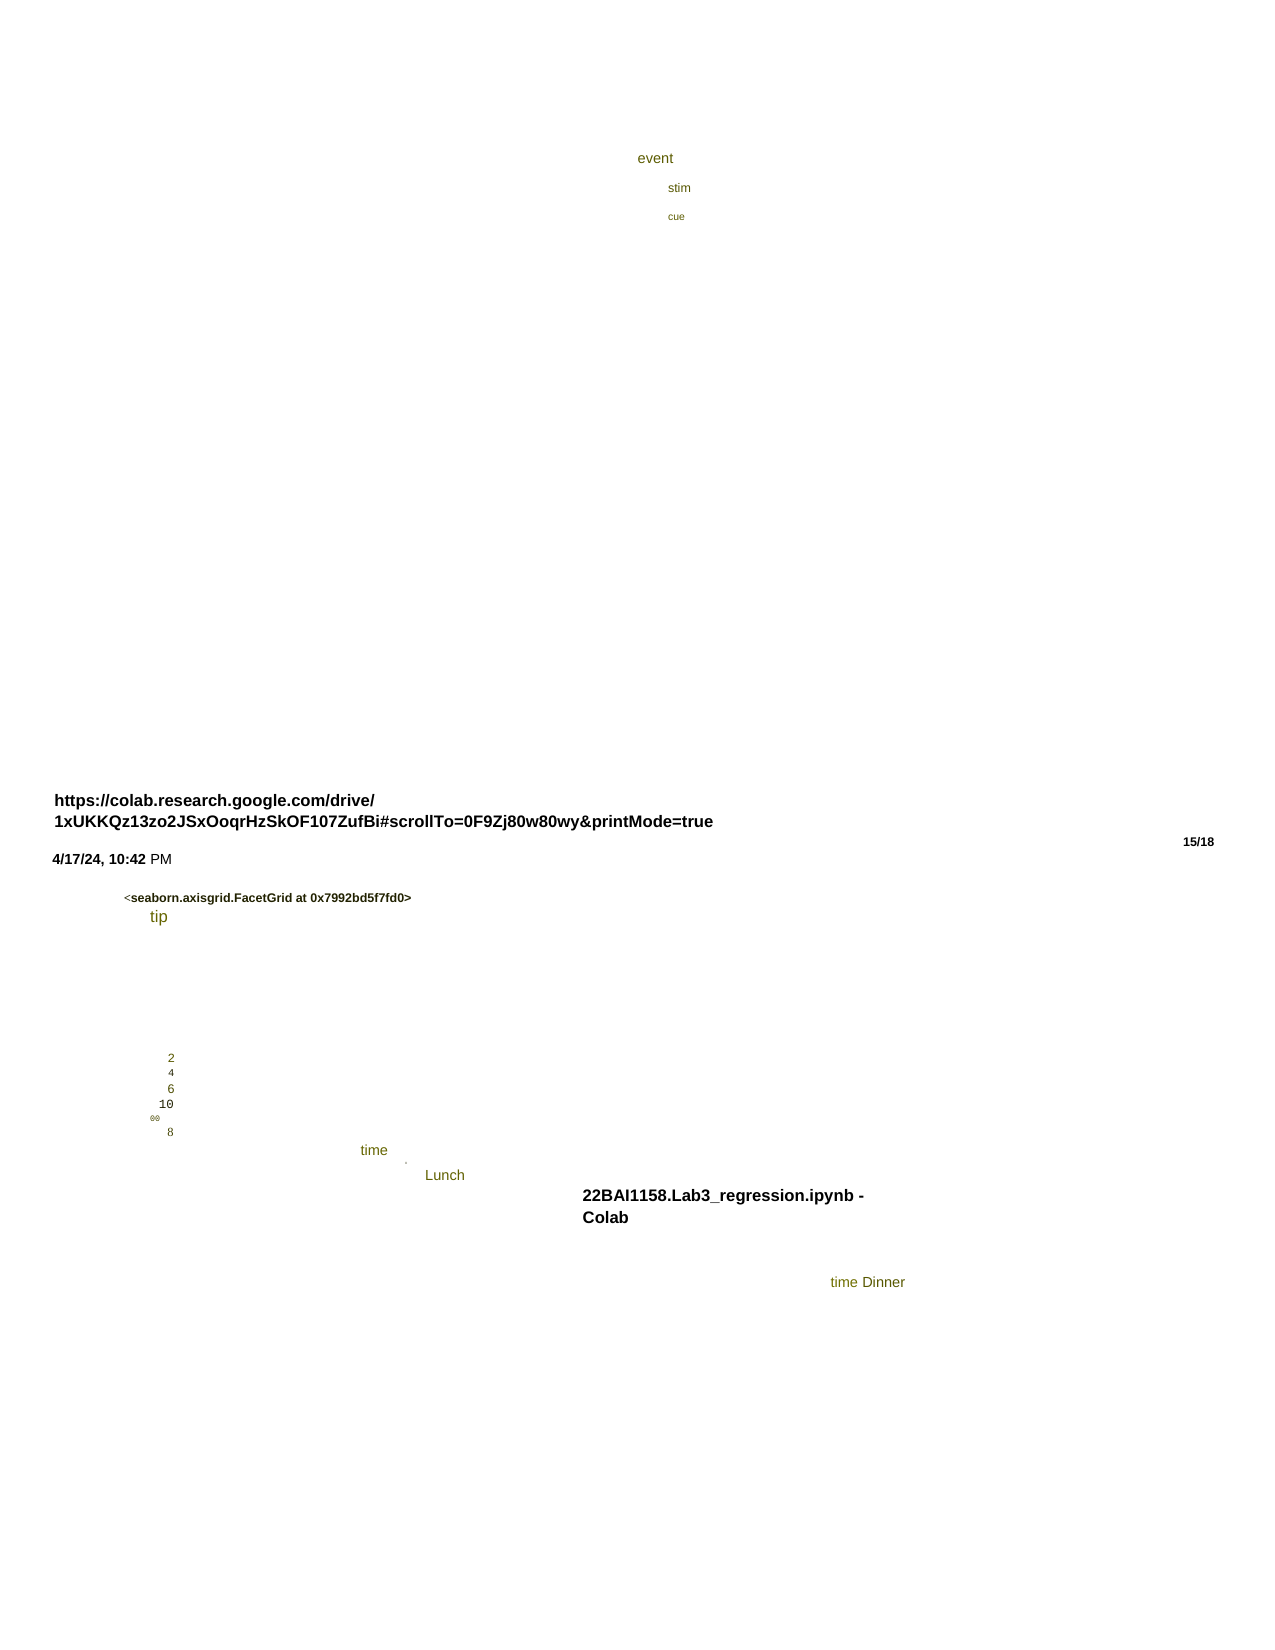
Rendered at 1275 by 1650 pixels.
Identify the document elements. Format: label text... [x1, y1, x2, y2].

text 15/18 [1183, 834, 1223, 849]
text event [637, 150, 687, 167]
text 22BAI1158.Lab3_regression.ipynb - Colab [582, 1185, 897, 1227]
text time [360, 1142, 399, 1158]
text <seaborn.axisgrid.FacetGrid at 0x7992bd5f7fd0> [123, 890, 492, 905]
text 4/17/24, 10:42 PM [52, 851, 189, 867]
text 10 [158, 1098, 176, 1112]
text Lunch [425, 1166, 475, 1183]
text tip [150, 907, 1125, 926]
text time Dinner [830, 1274, 952, 1291]
text stim [668, 181, 699, 195]
text https://colab.research.google.com/drive/1xUKKQz13zo2JSxOoqrHzSkOF107ZufBi#scrollTo=0F9Zj80w80wy&printMode=true [54, 790, 975, 831]
